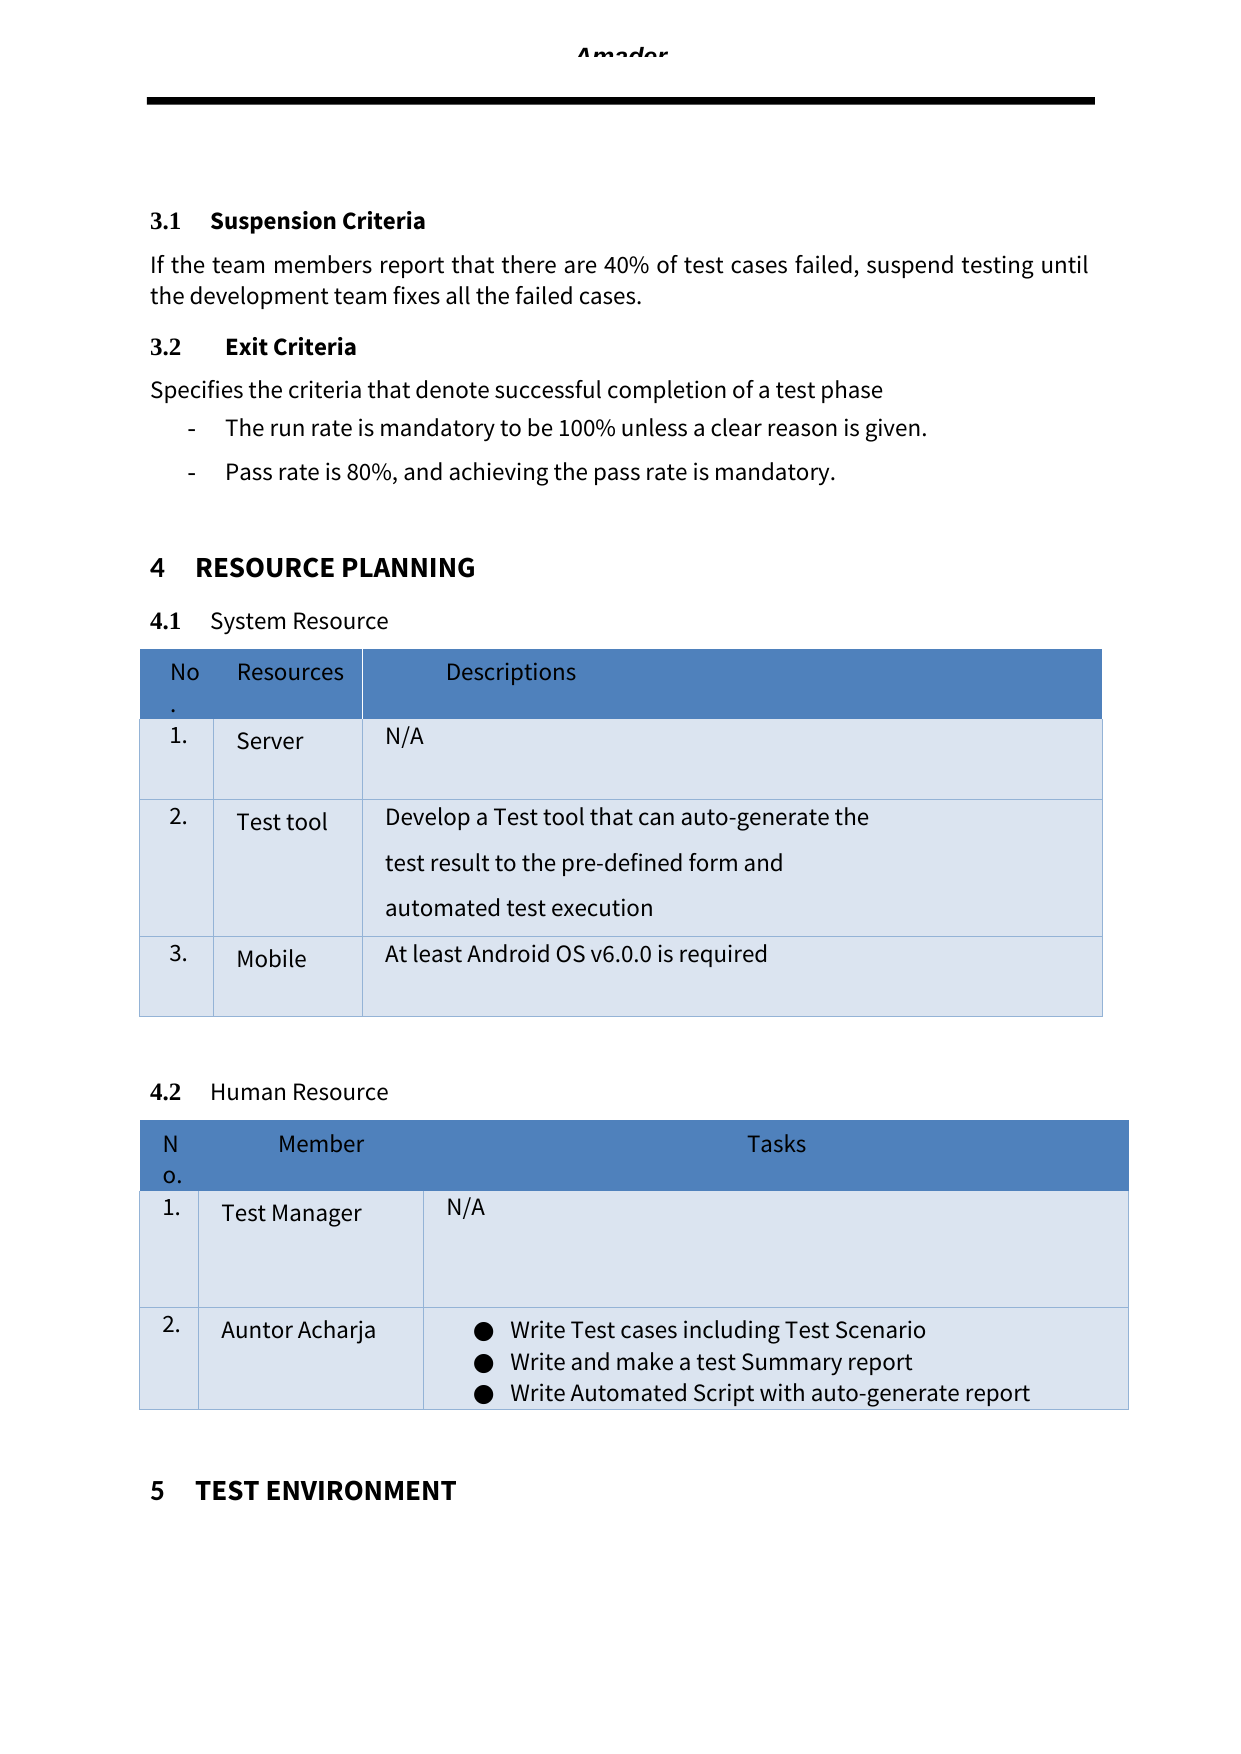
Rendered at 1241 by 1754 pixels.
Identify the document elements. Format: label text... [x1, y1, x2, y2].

subtitle RESOURCE PLANNING [150, 549, 1207, 586]
table_cell 1. [140, 719, 213, 799]
subtitle TEST ENVIRONMENT [150, 1471, 1207, 1508]
table_cell N/A [363, 719, 1102, 799]
table_cell 2. [140, 1308, 198, 1409]
table_header Tasks [424, 1120, 1129, 1191]
table_cell 2. [140, 800, 213, 936]
table_header Descriptions [363, 649, 1102, 719]
subtitle Exit Criteria [150, 330, 1207, 362]
table_cell Server [214, 719, 362, 799]
list The run rate is mandatory to be 100% unless a clear reason is given. [187, 412, 1207, 443]
table_header No. [140, 1120, 199, 1191]
table_header Member [199, 1120, 424, 1191]
table_cell Test Manager [199, 1191, 423, 1307]
subtitle System Resource [150, 604, 1207, 636]
list Pass rate is 80%, and achieving the pass rate is mandatory. [187, 456, 1207, 487]
text Specifies the criteria that denote successful completion of a test phase [150, 374, 1207, 406]
table_cell Mobile [214, 937, 362, 1016]
table_cell Test tool [214, 800, 362, 936]
table_cell Develop a Test tool that can auto-generate the test result to the pre-defined form and automated test execution [363, 800, 1102, 936]
table_cell Write Test cases including Test Scenario Write and make a test Summary report Write Automated Script with auto-generate report [424, 1308, 1128, 1409]
table_cell 1. [140, 1191, 198, 1307]
table_cell Auntor Acharja [199, 1308, 423, 1409]
subtitle Human Resource [150, 1076, 1207, 1108]
table_cell At least Android OS v6.0.0 is required [363, 937, 1102, 1016]
text If the team members report that there are 40% of test cases failed, suspend testing until the development team fixes all the failed cases. [150, 249, 1091, 312]
table_header No. [140, 649, 214, 719]
table_cell 3. [140, 937, 213, 1016]
table_header Resources [214, 649, 362, 719]
table_cell N/A [424, 1191, 1128, 1307]
subtitle Suspension Criteria [150, 205, 1207, 236]
